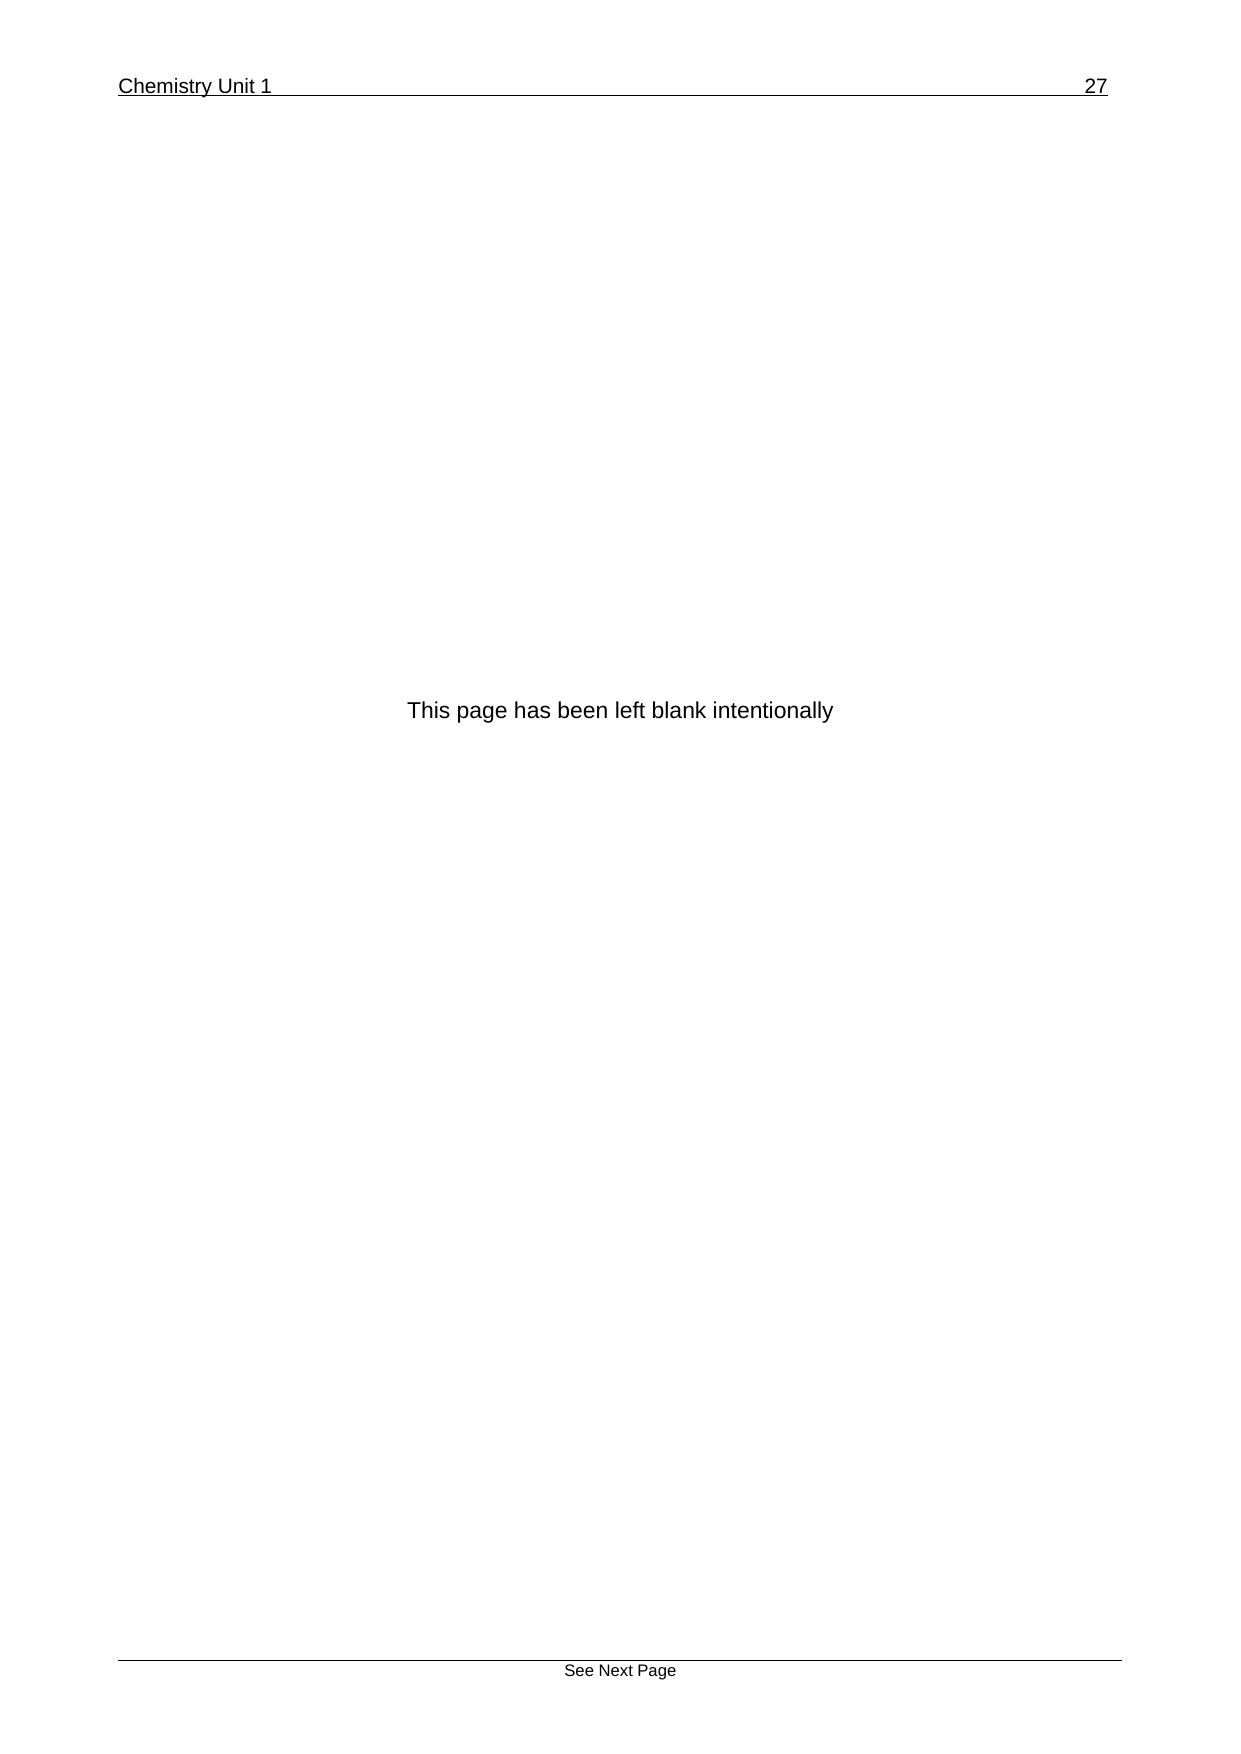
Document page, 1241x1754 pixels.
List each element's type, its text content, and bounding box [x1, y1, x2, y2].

text This page has been left blank intentionally [118, 697, 1122, 724]
